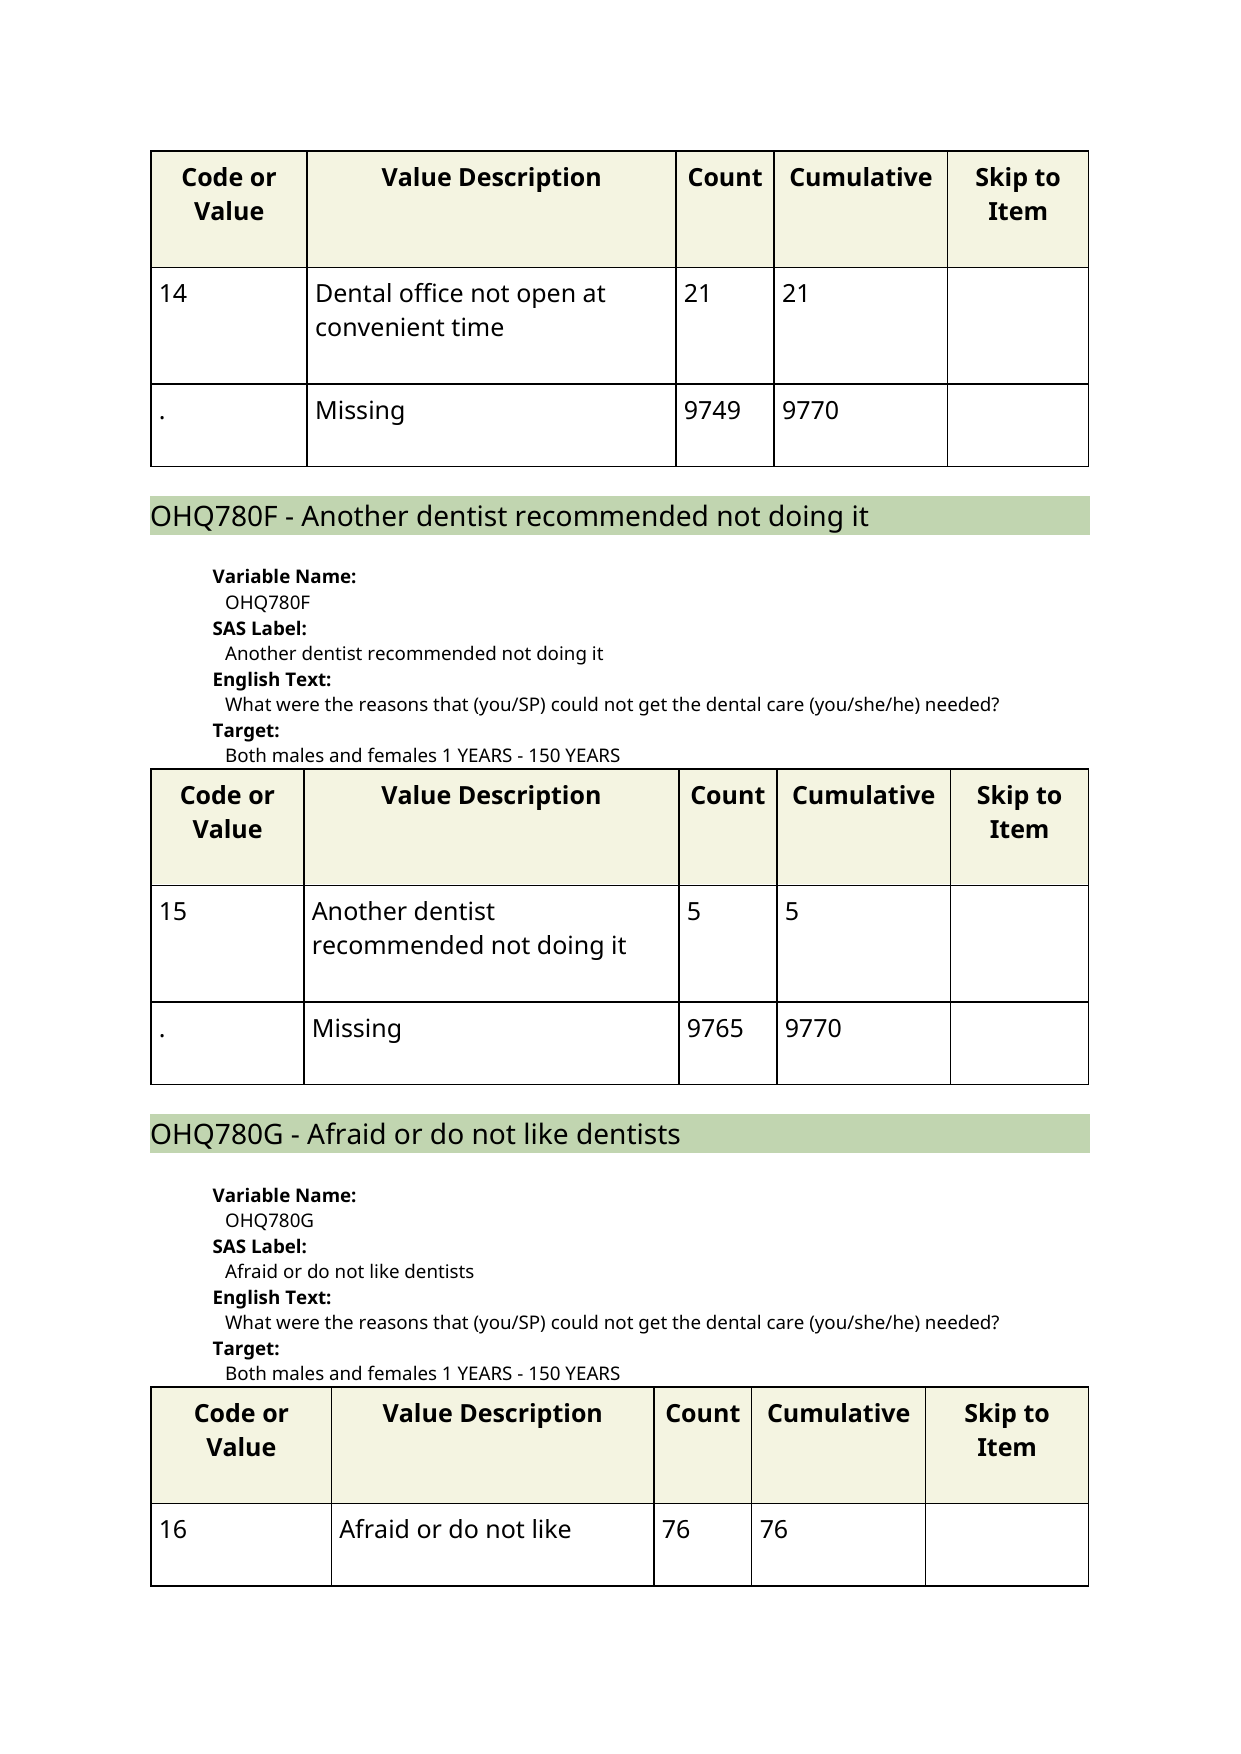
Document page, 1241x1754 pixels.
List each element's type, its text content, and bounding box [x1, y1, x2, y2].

table_header Cumulative [752, 1388, 925, 1503]
text What were the reasons that (you/SP) could not get the dental care (you/she/he) needed? [225, 691, 1090, 717]
text OHQ780F - Another dentist recommended not doing it [150, 496, 1090, 535]
table_cell 9765 [680, 1003, 776, 1084]
text OHQ780G - Afraid or do not like dentists [150, 1114, 1090, 1153]
table_cell [948, 385, 1088, 466]
table_cell 15 [152, 886, 303, 1001]
table_cell Afraid or do not like dentists [332, 1504, 653, 1585]
table_header Value Description [332, 1388, 653, 1503]
table_cell [948, 268, 1088, 383]
text Variable Name: [212, 564, 1090, 589]
text SAS Label: [212, 615, 1090, 640]
text English Text: [212, 1284, 1090, 1309]
text Target: [212, 717, 1090, 742]
text Afraid or do not like dentists [225, 1258, 1090, 1284]
table_header Code or Value [152, 770, 303, 884]
text Both males and females 1 YEARS - 150 YEARS [225, 742, 1090, 768]
table_header Cumulative [775, 152, 947, 267]
table_header Skip to Item [926, 1388, 1088, 1503]
table_cell 76 [655, 1504, 751, 1585]
table_cell 21 [677, 268, 773, 383]
table_header Cumulative [778, 770, 950, 884]
table_cell 14 [152, 268, 306, 383]
text SAS Label: [212, 1233, 1090, 1258]
table_cell 9770 [775, 385, 947, 466]
table_header Skip to Item [951, 770, 1088, 884]
table_cell 21 [775, 268, 947, 383]
table_header Count [680, 770, 776, 884]
text English Text: [212, 666, 1090, 691]
table_cell 5 [680, 886, 776, 1001]
table_header Value Description [308, 152, 675, 267]
table_header Count [677, 152, 773, 267]
text Target: [212, 1335, 1090, 1361]
table_cell [951, 886, 1088, 1001]
table_cell Missing [305, 1003, 678, 1084]
table_header Value Description [305, 770, 678, 884]
table_header Skip to Item [948, 152, 1088, 267]
text Both males and females 1 YEARS - 150 YEARS [225, 1361, 1090, 1386]
table_cell 76 [752, 1504, 925, 1585]
table_cell 9749 [677, 385, 773, 466]
table_cell Another dentist recommended not doing it [305, 886, 678, 1001]
text Another dentist recommended not doing it [225, 640, 1090, 666]
table_header Code or Value [152, 152, 306, 267]
text OHQ780G [225, 1207, 1090, 1233]
text Variable Name: [212, 1182, 1090, 1207]
table_cell 9770 [778, 1003, 950, 1084]
table_header Count [655, 1388, 751, 1503]
text What were the reasons that (you/SP) could not get the dental care (you/she/he) needed? [225, 1309, 1090, 1335]
text OHQ780F [225, 589, 1090, 615]
table_cell 16 [152, 1504, 331, 1585]
table_cell . [152, 1003, 303, 1084]
table_header Code or Value [152, 1388, 331, 1503]
table_cell Dental office not open at convenient time [308, 268, 675, 383]
table_cell . [152, 385, 306, 466]
table_cell [926, 1504, 1088, 1585]
table_cell 5 [778, 886, 950, 1001]
table_cell Missing [308, 385, 675, 466]
table_cell [951, 1003, 1088, 1084]
